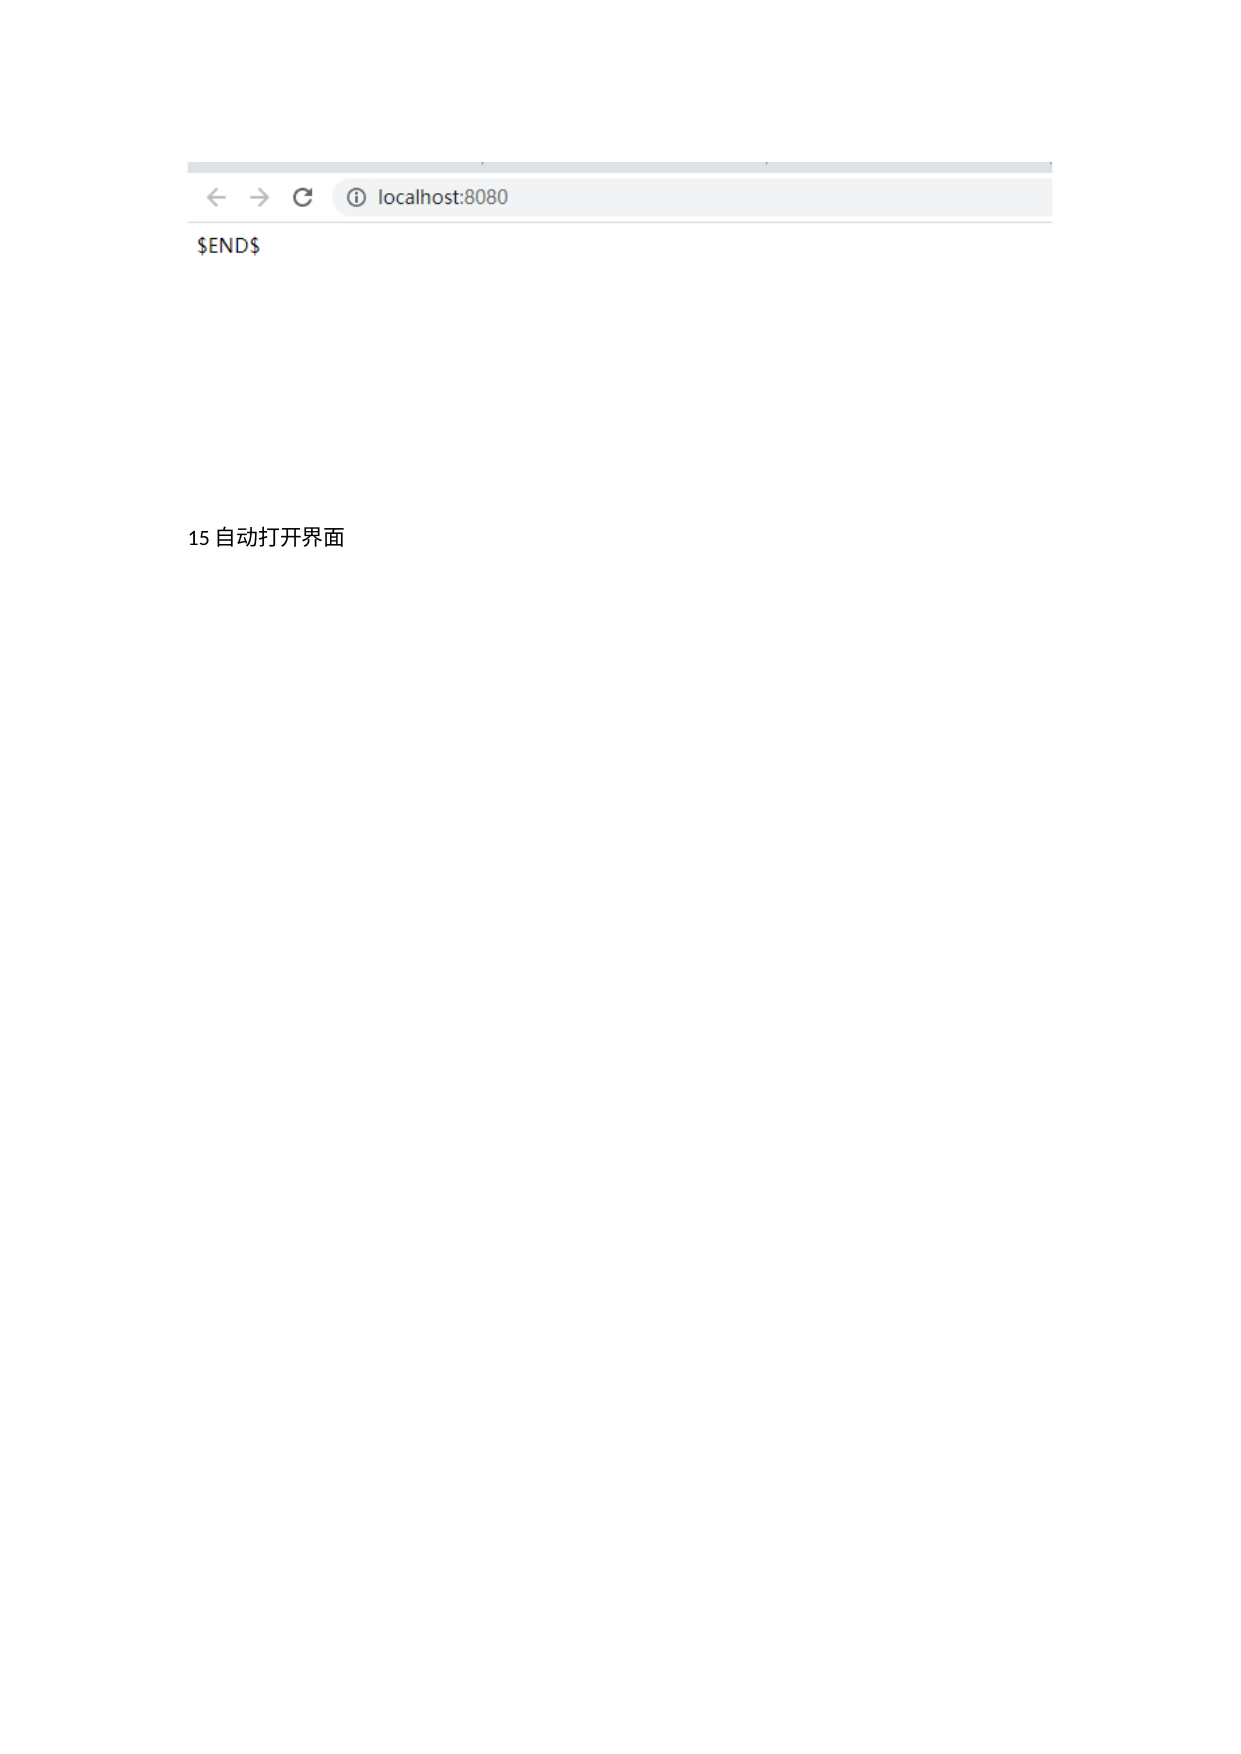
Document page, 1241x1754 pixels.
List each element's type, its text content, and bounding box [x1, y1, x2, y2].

picture [187, 162, 1053, 491]
list 15自动打开界面 [187, 519, 1053, 552]
